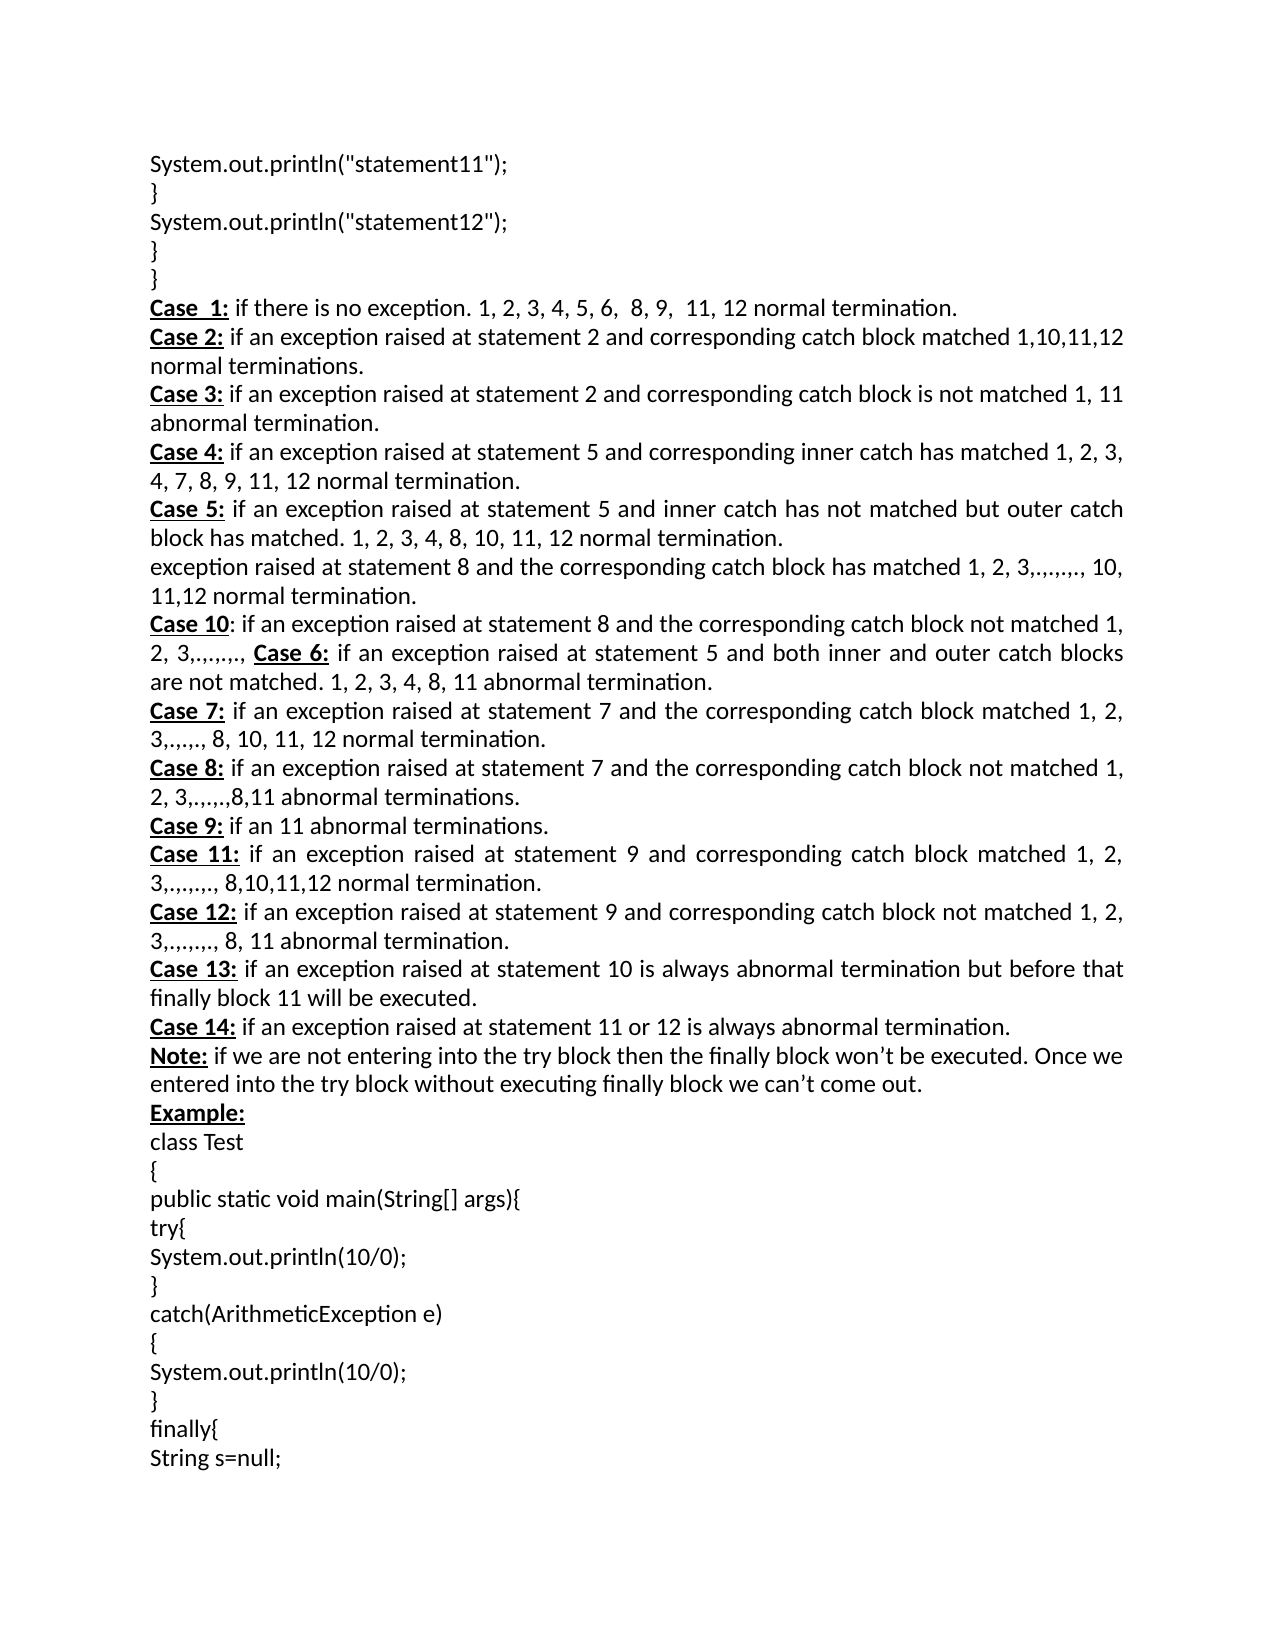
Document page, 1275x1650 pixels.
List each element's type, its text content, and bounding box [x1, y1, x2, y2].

text System.out.println(10/0); [150, 1242, 1125, 1271]
text { [150, 1329, 1125, 1357]
text } [150, 179, 1125, 207]
text } [150, 1386, 1125, 1415]
text class Test [150, 1127, 1125, 1156]
text Case 12: if an exception raised at statement 9 and corresponding catch block not matched 1, 2, 3,.,.,.,., 8, 11 abnormal termination. [150, 897, 1125, 955]
text Case 11: if an exception raised at statement 9 and corresponding catch block matched 1, 2, 3,.,.,.,., 8,10,11,12 normal termination. [150, 840, 1125, 897]
text exception raised at statement 8 and the corresponding catch block has matched 1, 2, 3,.,.,.,., 10, 11,12 normal termination. [150, 552, 1125, 610]
text { [150, 1156, 1125, 1185]
text catch(ArithmeticException e) [150, 1300, 1125, 1329]
text Note: if we are not entering into the try block then the finally block won’t be executed. Once we entered into the try block without executing finally block we can’t come out. [150, 1041, 1125, 1099]
text public static void main(String[] args){ [150, 1185, 1125, 1214]
text Case 2: if an exception raised at statement 2 and corresponding catch block matched 1,10,11,12 normal terminations. [150, 322, 1125, 380]
text } [150, 236, 1125, 265]
text Case 14: if an exception raised at statement 11 or 12 is always abnormal termination. [150, 1012, 1125, 1041]
text Case 3: if an exception raised at statement 2 and corresponding catch block is not matched 1, 11 abnormal termination. [150, 380, 1125, 437]
text System.out.println(10/0); [150, 1357, 1125, 1386]
text Case 8: if an exception raised at statement 7 and the corresponding catch block not matched 1, 2, 3,.,.,.,8,11 abnormal terminations. [150, 754, 1125, 811]
text Case 7: if an exception raised at statement 7 and the corresponding catch block matched 1, 2, 3,.,.,., 8, 10, 11, 12 normal termination. [150, 696, 1125, 754]
text } [150, 1271, 1125, 1300]
text System.out.println("statement12"); [150, 207, 1125, 236]
text Case 5: if an exception raised at statement 5 and inner catch has not matched but outer catch block has matched. 1, 2, 3, 4, 8, 10, 11, 12 normal termination. [150, 495, 1125, 552]
text Case 9: if an 11 abnormal terminations. [150, 811, 1125, 840]
text } [150, 265, 1125, 294]
text Case 1: if there is no exception. 1, 2, 3, 4, 5, 6, 8, 9, 11, 12 normal termination. [150, 294, 1125, 322]
text finally{ [150, 1415, 1125, 1444]
text Example: [150, 1099, 1125, 1127]
text Case 10: if an exception raised at statement 8 and the corresponding catch block not matched 1, 2, 3,.,.,.,., Case 6: if an exception raised at statement 5 and both inner and outer catch blocks are not matched. 1, 2, 3, 4, 8, 11 abnormal termination. [150, 610, 1125, 696]
text System.out.println("statement11"); [150, 150, 1125, 179]
text String s=null; [150, 1444, 1125, 1472]
text Case 13: if an exception raised at statement 10 is always abnormal termination but before that finally block 11 will be executed. [150, 955, 1125, 1012]
text try{ [150, 1214, 1125, 1242]
text Case 4: if an exception raised at statement 5 and corresponding inner catch has matched 1, 2, 3, 4, 7, 8, 9, 11, 12 normal termination. [150, 437, 1125, 495]
